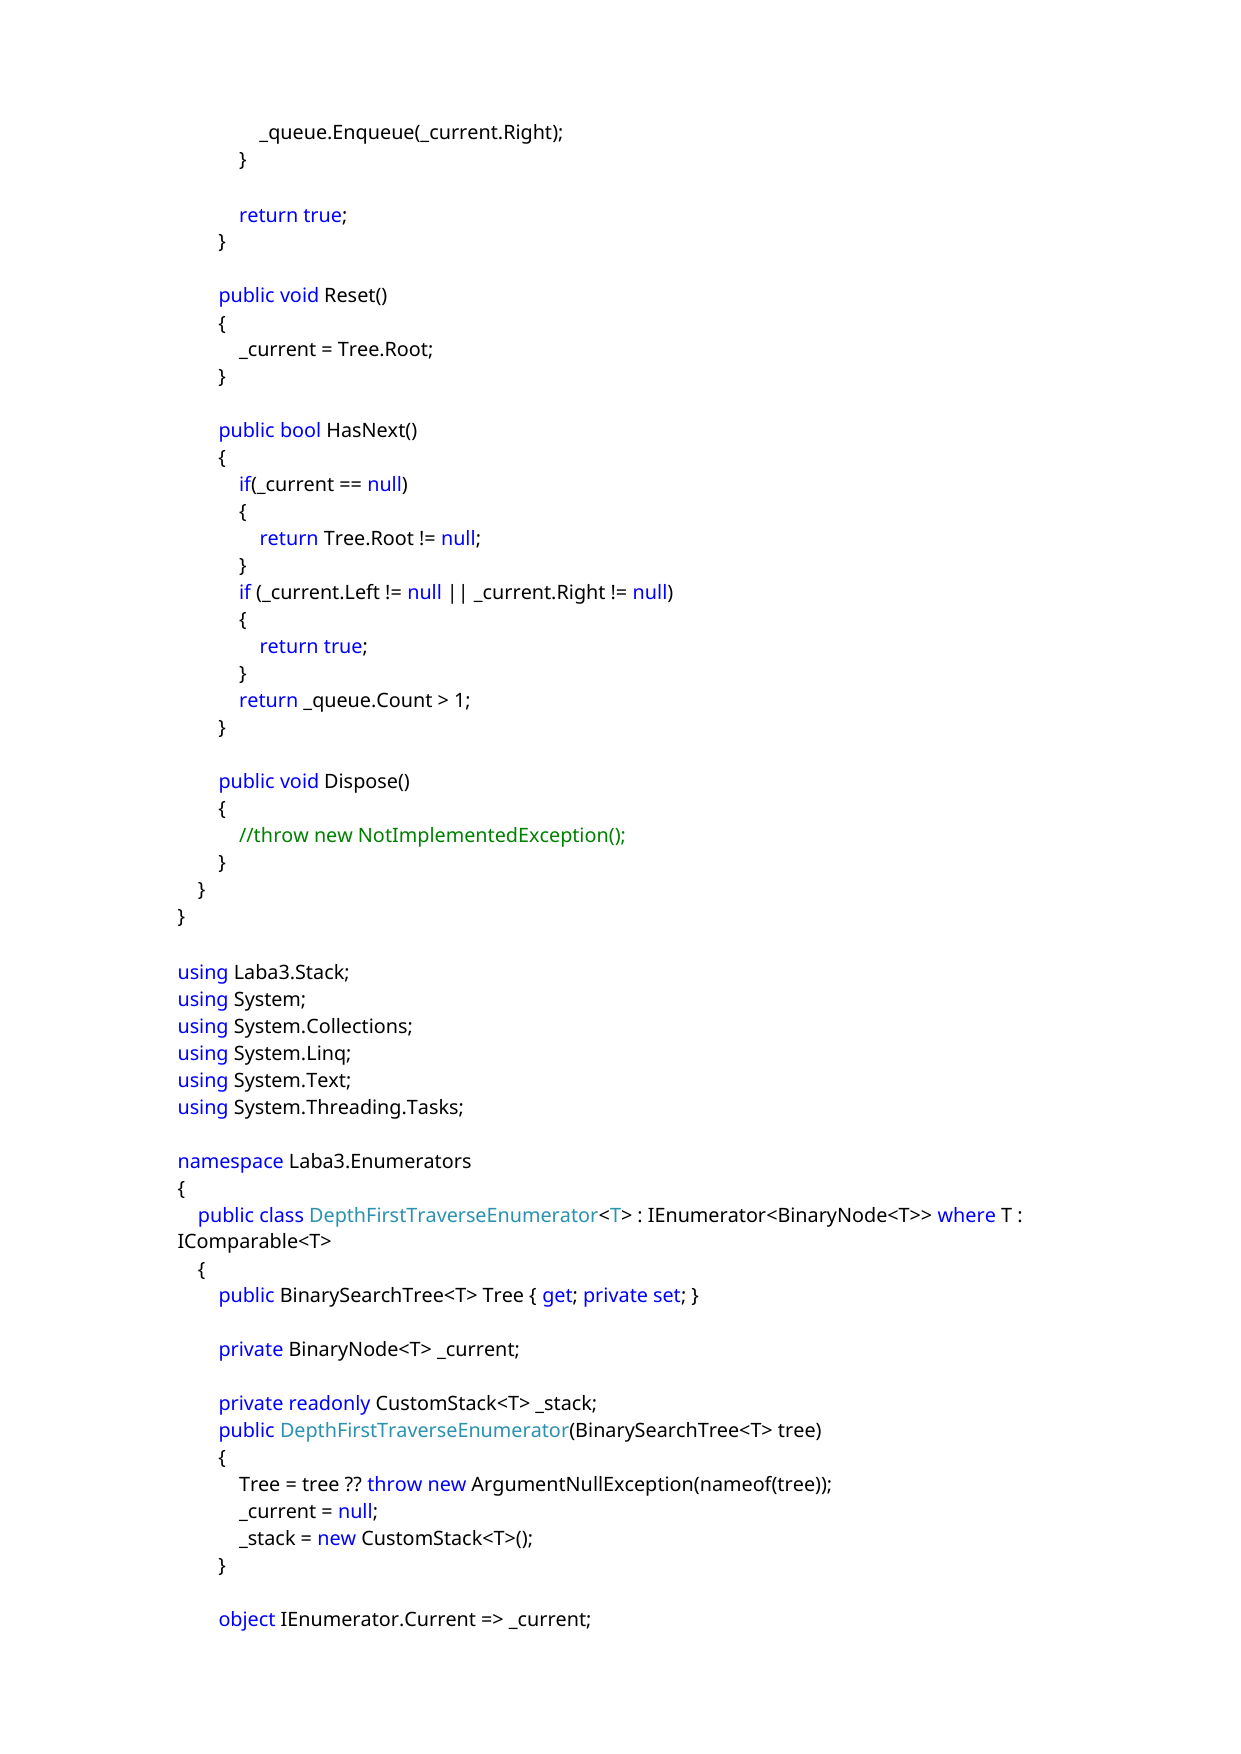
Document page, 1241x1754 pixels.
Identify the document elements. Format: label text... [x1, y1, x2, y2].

text _current = null; [177, 1498, 1152, 1524]
text } [177, 228, 1152, 255]
text using System; [177, 985, 1152, 1012]
text private BinaryNode<T> _current; [177, 1336, 1152, 1363]
text { [177, 1255, 1152, 1282]
text { [177, 1174, 1152, 1201]
text return true; [177, 201, 1152, 228]
text return Tree.Root != null; [177, 524, 1152, 552]
text { [177, 794, 1152, 821]
text return _queue.Count > 1; [177, 686, 1152, 713]
text } [177, 145, 1152, 172]
text public BinarySearchTree<T> Tree { get; private set; } [177, 1282, 1152, 1309]
text private readonly CustomStack<T> _stack; [177, 1390, 1152, 1417]
text } [177, 875, 1152, 902]
text } [177, 713, 1152, 740]
text _current = Tree.Root; [177, 336, 1152, 363]
text _stack = new CustomStack<T>(); [177, 1524, 1152, 1552]
text public void Reset() [177, 282, 1152, 309]
text { [177, 1444, 1152, 1471]
text if (_current.Left != null || _current.Right != null) [177, 578, 1152, 606]
text Tree = tree ?? throw new ArgumentNullException(nameof(tree)); [177, 1471, 1152, 1498]
text namespace Laba3.Enumerators [177, 1147, 1152, 1174]
text } [177, 848, 1152, 875]
text //throw new NotImplementedException(); [177, 821, 1152, 848]
text { [177, 444, 1152, 471]
text } [177, 902, 1152, 929]
text { [177, 498, 1152, 524]
text using System.Threading.Tasks; [177, 1093, 1152, 1120]
text using System.Collections; [177, 1012, 1152, 1039]
text using System.Linq; [177, 1039, 1152, 1066]
text if(_current == null) [177, 471, 1152, 498]
text object IEnumerator.Current => _current; [177, 1606, 1152, 1632]
text public bool HasNext() [177, 417, 1152, 444]
text public class DepthFirstTraverseEnumerator<T> : IEnumerator<BinaryNode<T>> where T : IComparable<T> [177, 1201, 1152, 1255]
text public void Dispose() [177, 767, 1152, 794]
text } [177, 363, 1152, 390]
text { [177, 606, 1152, 632]
text } [177, 659, 1152, 686]
text using System.Text; [177, 1066, 1152, 1093]
text _queue.Enqueue(_current.Right); [177, 118, 1152, 145]
text return true; [177, 632, 1152, 659]
text } [177, 552, 1152, 578]
text public DepthFirstTraverseEnumerator(BinarySearchTree<T> tree) [177, 1417, 1152, 1444]
text { [177, 309, 1152, 336]
text } [177, 1552, 1152, 1578]
text using Laba3.Stack; [177, 958, 1152, 985]
